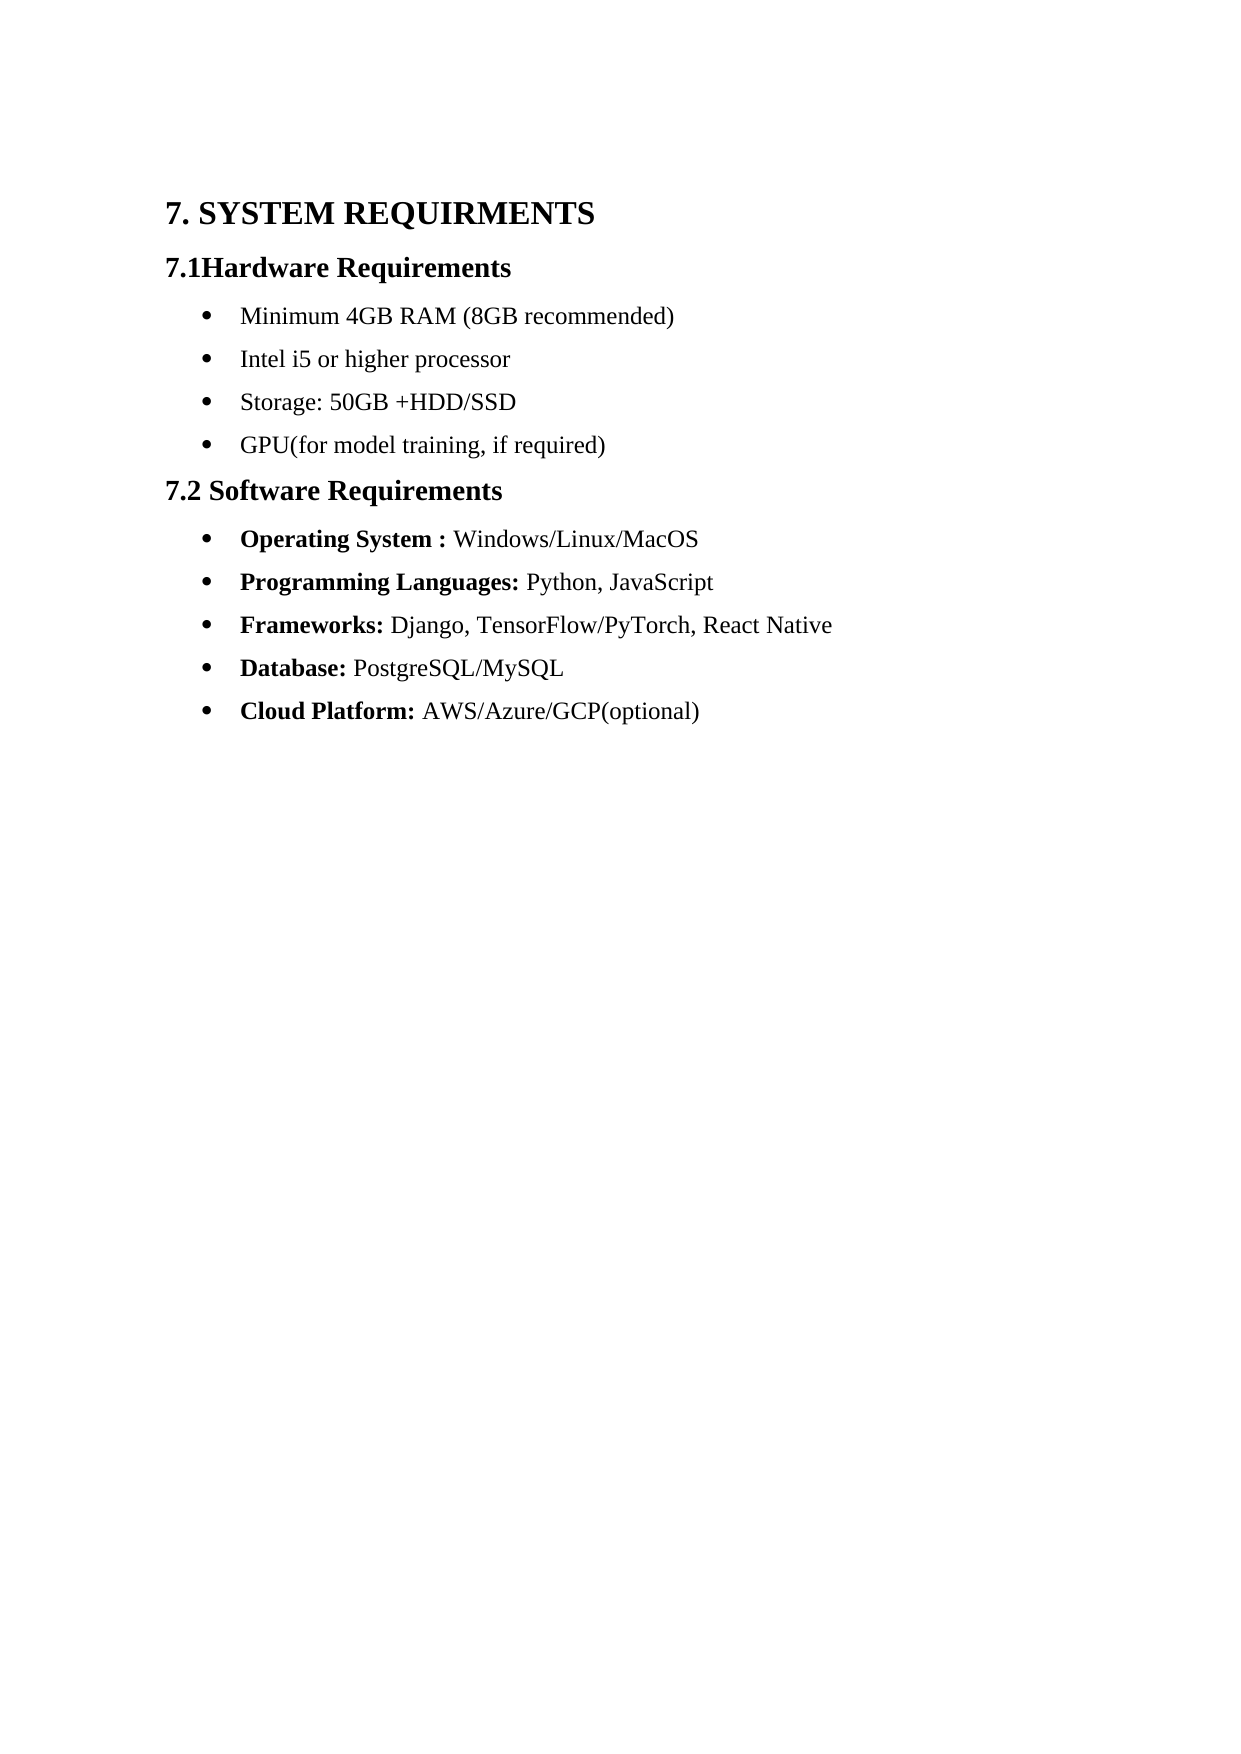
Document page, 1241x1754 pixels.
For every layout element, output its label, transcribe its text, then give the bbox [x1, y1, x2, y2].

list Cloud Platform: AWS/Azure/GCP(optional) [202, 696, 1090, 725]
text 7. SYSTEM REQUIRMENTS [165, 193, 1090, 231]
list GPU(for model training, if required) [202, 430, 1090, 459]
list Minimum 4GB RAM (8GB recommended) [202, 301, 1090, 330]
list Intel i5 or higher processor [202, 344, 1090, 373]
text 7.1Hardware Requirements [165, 251, 1090, 284]
text 7.2 Software Requirements [165, 473, 1090, 507]
list Database: PostgreSQL/MySQL [202, 653, 1090, 682]
list Storage: 50GB +HDD/SSD [202, 387, 1090, 416]
list Operating System : Windows/Linux/MacOS [202, 524, 1090, 552]
list Programming Languages: Python, JavaScript [202, 567, 1090, 596]
list Frameworks: Django, TensorFlow/PyTorch, React Native [202, 610, 1090, 639]
